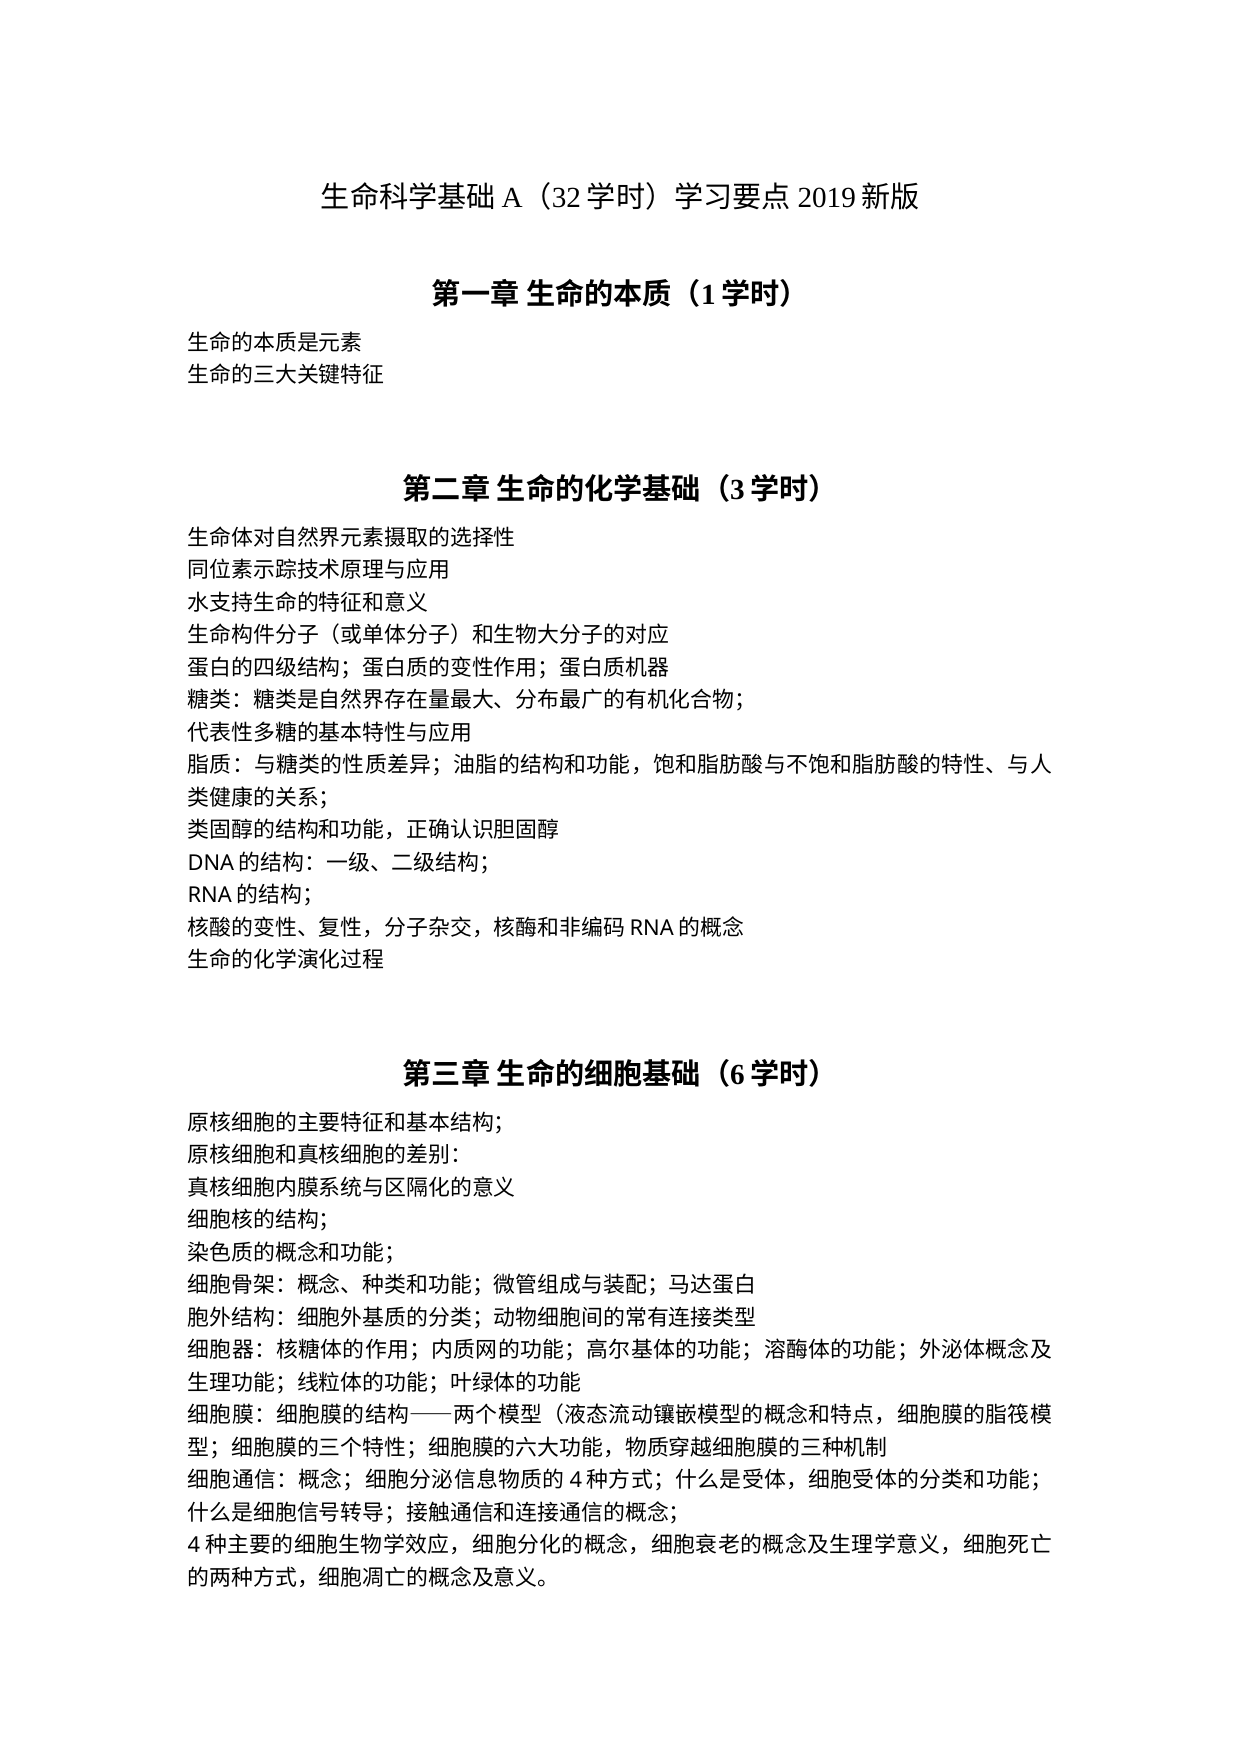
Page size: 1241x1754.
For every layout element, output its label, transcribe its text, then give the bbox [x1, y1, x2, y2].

text 细胞通信：概念；细胞分泌信息物质的4种方式；什么是受体，细胞受体的分类和功能；什么是细胞信号转导；接触通信和连接通信的概念； [187, 1462, 1053, 1527]
text 类固醇的结构和功能，正确认识胆固醇 [187, 812, 1053, 844]
text 第一章 生命的本质（1学时） [187, 259, 1053, 324]
text 4种主要的细胞生物学效应，细胞分化的概念，细胞衰老的概念及生理学意义，细胞死亡的两种方式，细胞凋亡的概念及意义。 [187, 1527, 1053, 1592]
text 胞外结构：细胞外基质的分类；动物细胞间的常有连接类型 [187, 1299, 1053, 1332]
text 细胞膜：细胞膜的结构——两个模型（液态流动镶嵌模型的概念和特点，细胞膜的脂筏模型；细胞膜的三个特性；细胞膜的六大功能，物质穿越细胞膜的三种机制 [187, 1397, 1053, 1462]
text RNA的结构； [187, 877, 1053, 909]
list 生命的本质是元素 [187, 324, 1053, 357]
text 糖类：糖类是自然界存在量最大、分布最广的有机化合物； [187, 682, 1053, 714]
text 核酸的变性、复性，分子杂交，核酶和非编码RNA的概念 [187, 909, 1053, 942]
text 原核细胞的主要特征和基本结构； [187, 1104, 1053, 1137]
text DNA的结构：一级、二级结构； [187, 844, 1053, 877]
text 生命的化学演化过程 [187, 942, 1053, 974]
text 第三章 生命的细胞基础（6学时） [187, 1039, 1053, 1104]
list 生命的三大关键特征 [187, 357, 1053, 389]
text 生命构件分子（或单体分子）和生物大分子的对应 [187, 617, 1053, 649]
text 脂质：与糖类的性质差异；油脂的结构和功能，饱和脂肪酸与不饱和脂肪酸的特性、与人类健康的关系； [187, 747, 1053, 812]
text 细胞核的结构； [187, 1202, 1053, 1234]
text 同位素示踪技术原理与应用 [187, 552, 1053, 584]
text 细胞器：核糖体的作用；内质网的功能；高尔基体的功能；溶酶体的功能；外泌体概念及生理功能；线粒体的功能；叶绿体的功能 [187, 1332, 1053, 1397]
text 水支持生命的特征和意义 [187, 584, 1053, 617]
text 生命体对自然界元素摄取的选择性 [187, 519, 1053, 552]
text 蛋白的四级结构；蛋白质的变性作用；蛋白质机器 [187, 649, 1053, 682]
text 代表性多糖的基本特性与应用 [187, 714, 1053, 747]
text 第二章 生命的化学基础（3学时） [187, 454, 1053, 519]
text 细胞骨架：概念、种类和功能；微管组成与装配；马达蛋白 [187, 1267, 1053, 1299]
text 染色质的概念和功能； [187, 1234, 1053, 1267]
text 生命科学基础A（32学时）学习要点 2019新版 [187, 162, 1053, 227]
text 原核细胞和真核细胞的差别： [187, 1137, 1053, 1169]
text 真核细胞内膜系统与区隔化的意义 [187, 1169, 1053, 1202]
